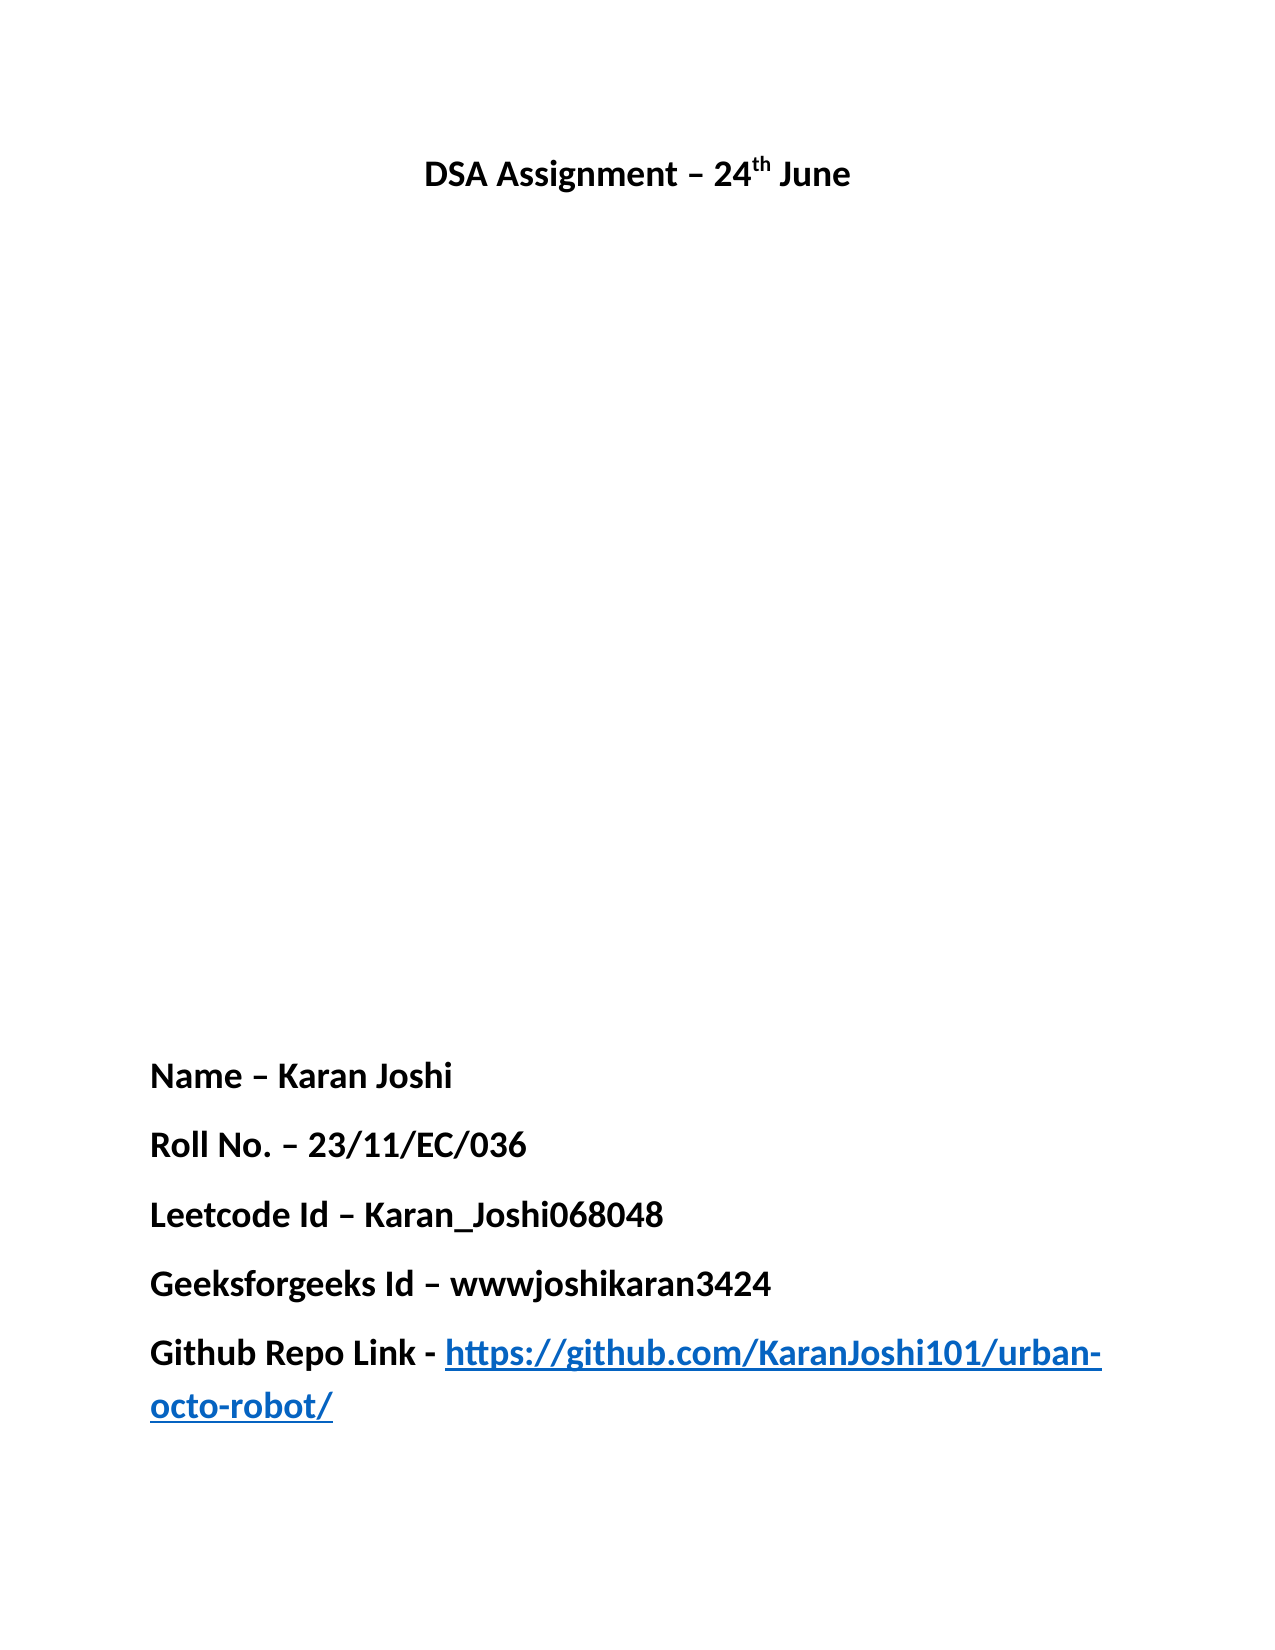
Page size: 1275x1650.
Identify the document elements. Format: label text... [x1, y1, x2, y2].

text Geeksforgeeks Id – wwwjoshikaran3424 [150, 1260, 1125, 1306]
text Name – Karan Joshi [150, 1052, 1125, 1098]
text DSA Assignment – 24th June [150, 150, 1125, 196]
text Github Repo Link - https://github.com/KaranJoshi101/urban-octo-robot/ [150, 1329, 1125, 1428]
text Roll No. – 23/11/EC/036 [150, 1121, 1125, 1167]
text Leetcode Id – Karan_Joshi068048 [150, 1191, 1125, 1236]
